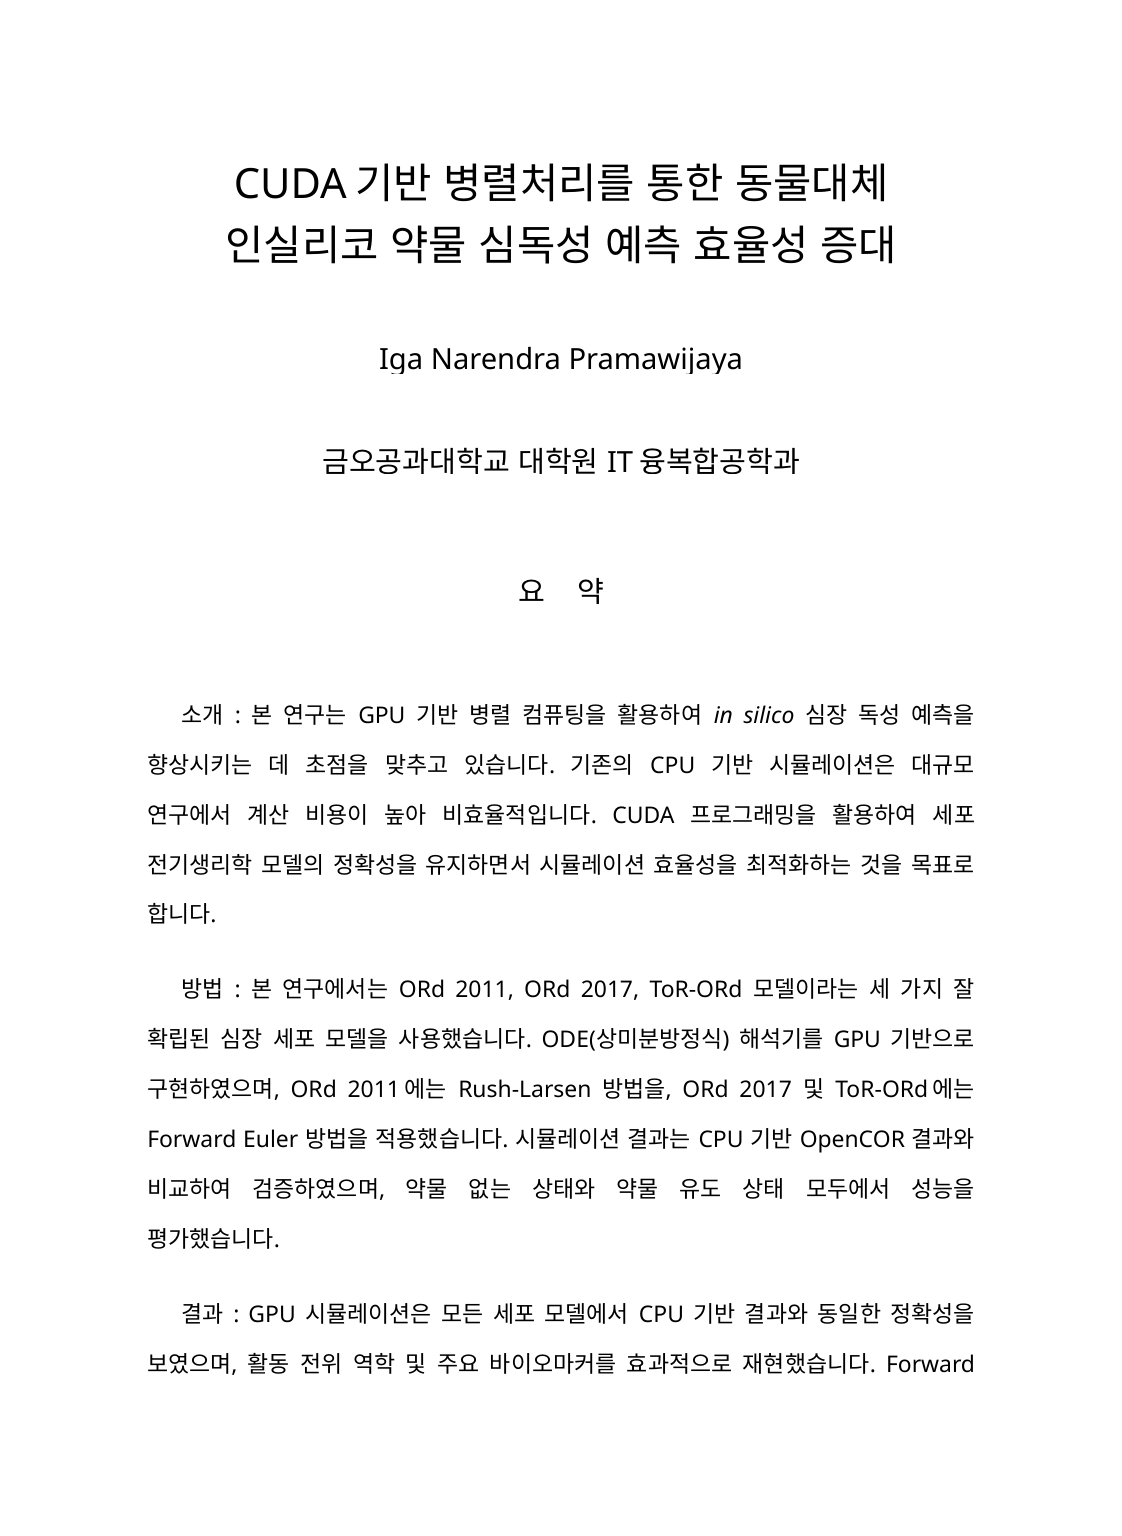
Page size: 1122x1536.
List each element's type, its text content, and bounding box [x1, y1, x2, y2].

text 소개 : 본 연구는 GPU 기반 병렬 컴퓨팅을 활용하여 in silico 심장 독성 예측을 향상시키는 데 초점을 맞추고 있습니다. 기존의 CPU 기반 시뮬레이션은 대규모 연구에서 계산 비용이 높아 비효율적입니다. CUDA 프로그래밍을 활용하여 세포 전기생리학 모델의 정확성을 유지하면서 시뮬레이션 효율성을 최적화하는 것을 목표로 합니다. [147, 697, 975, 929]
text 방법 : 본 연구에서는 ORd 2011, ORd 2017, ToR-ORd 모델이라는 세 가지 잘 확립된 심장 세포 모델을 사용했습니다. ODE(상미분방정식) 해석기를 GPU 기반으로 구현하였으며, ORd 2011에는 Rush-Larsen 방법을, ORd 2017 및 ToR-ORd에는 Forward Euler 방법을 적용했습니다. 시뮬레이션 결과는 CPU 기반 OpenCOR 결과와 비교하여 검증하였으며, 약물 없는 상태와 약물 유도 상태 모두에서 성능을 평가했습니다. [147, 971, 975, 1254]
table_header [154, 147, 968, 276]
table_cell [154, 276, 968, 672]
